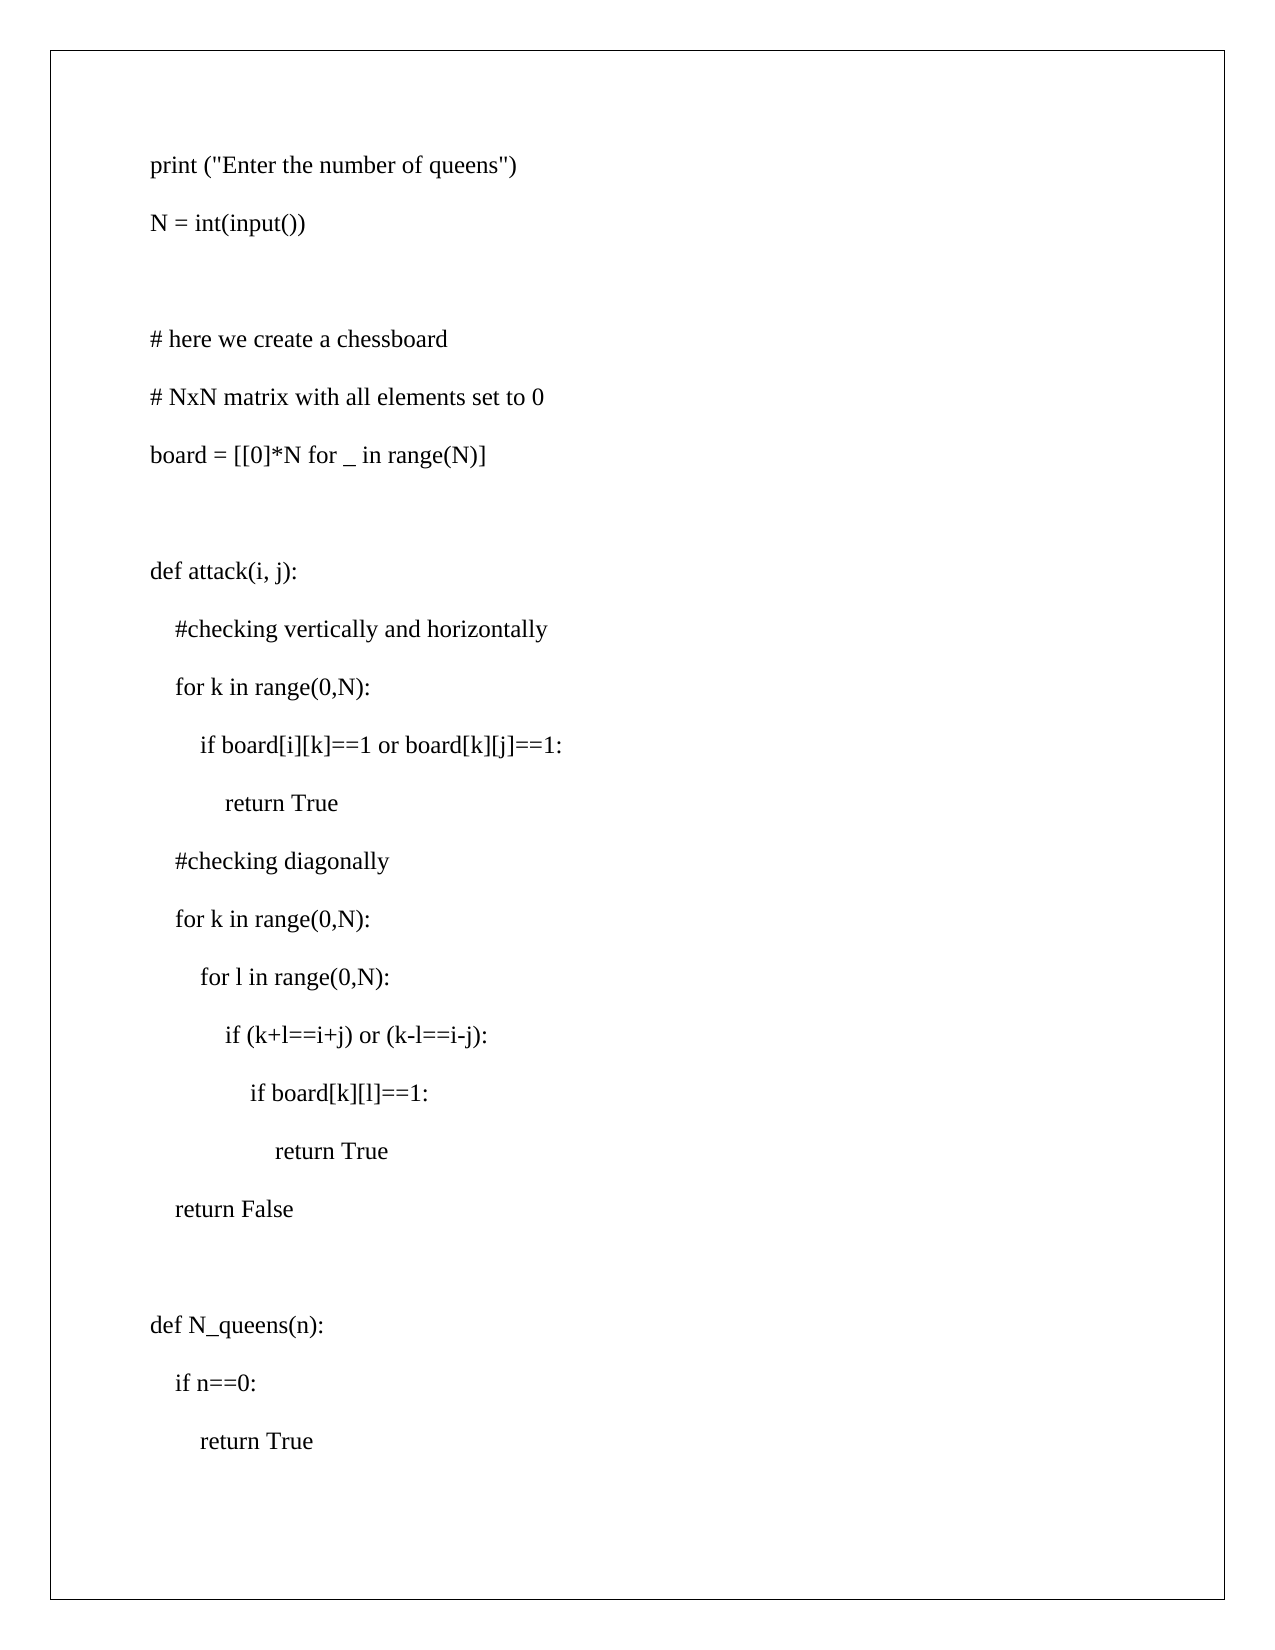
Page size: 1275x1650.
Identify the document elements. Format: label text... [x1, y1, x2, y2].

text return True [150, 1426, 1125, 1455]
text def N_queens(n): [150, 1310, 1125, 1339]
text #checking diagonally [150, 846, 1125, 875]
text if board[i][k]==1 or board[k][j]==1: [150, 730, 1125, 759]
text print ("Enter the number of queens") [150, 150, 1125, 179]
text if n==0: [150, 1368, 1125, 1397]
text for k in range(0,N): [150, 672, 1125, 701]
text if (k+l==i+j) or (k-l==i-j): [150, 1020, 1125, 1049]
text return True [150, 1136, 1125, 1165]
text for l in range(0,N): [150, 962, 1125, 991]
text return False [150, 1194, 1125, 1223]
text # NxN matrix with all elements set to 0 [150, 382, 1125, 411]
text if board[k][l]==1: [150, 1078, 1125, 1107]
text #checking vertically and horizontally [150, 614, 1125, 643]
text # here we create a chessboard [150, 324, 1125, 353]
text return True [150, 788, 1125, 817]
text for k in range(0,N): [150, 904, 1125, 933]
text def attack(i, j): [150, 556, 1125, 585]
text board = [[0]*N for _ in range(N)] [150, 440, 1125, 469]
text N = int(input()) [150, 208, 1125, 237]
